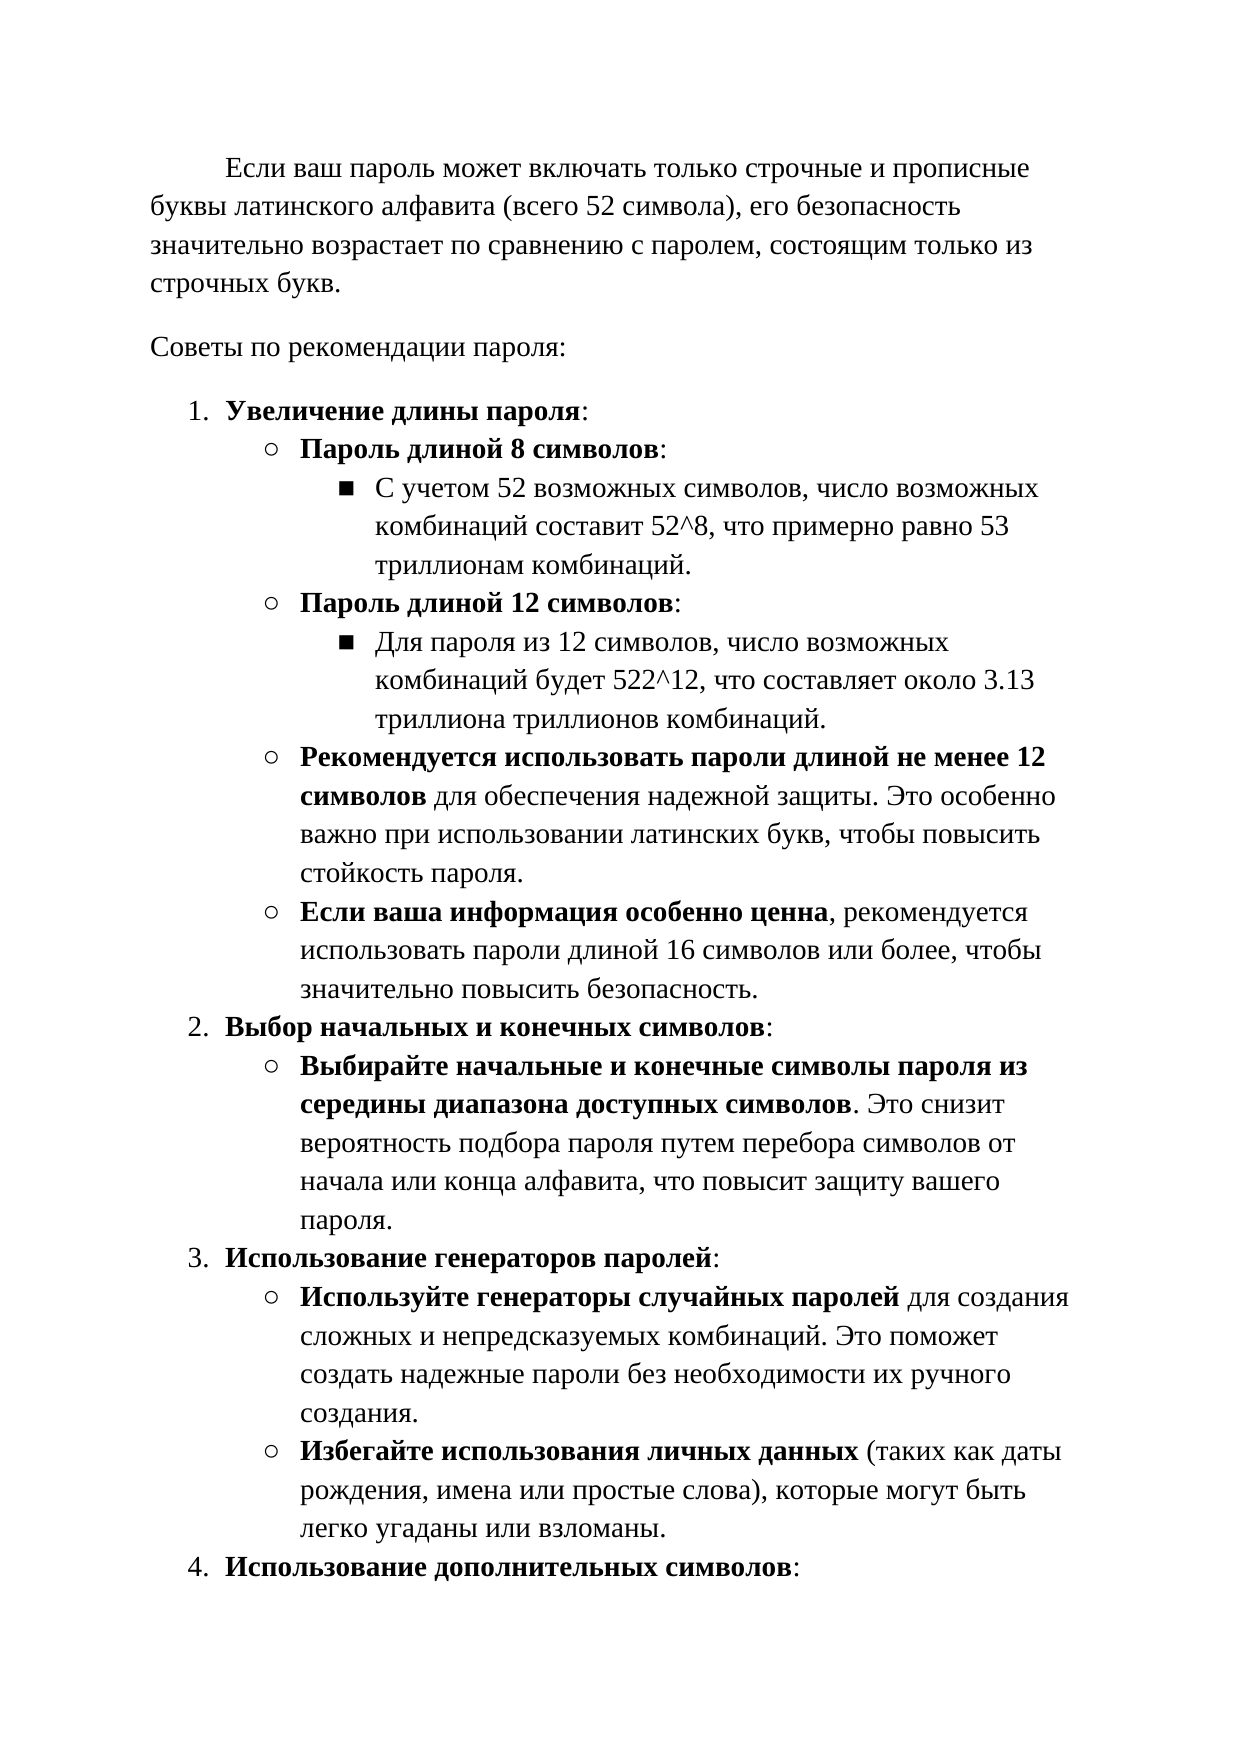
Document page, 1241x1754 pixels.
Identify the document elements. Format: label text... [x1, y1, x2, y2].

list Пароль длиной 12 символов: [262, 585, 1090, 619]
list С учетом 52 возможных символов, число возможных комбинаций составит 52^8, что примерно равно 53 триллионам комбинаций. [337, 470, 1090, 580]
list Пароль длиной 8 символов: [262, 431, 1090, 465]
list Рекомендуется использовать пароли длиной не менее 12 символов для обеспечения надежной защиты. Это особенно важно при использовании латинских букв, чтобы повысить стойкость пароля. [262, 739, 1090, 889]
list Выбирайте начальные и конечные символы пароля из середины диапазона доступных символов. Это снизит вероятность подбора пароля путем перебора символов от начала или конца алфавита, что повысит защиту вашего пароля. [262, 1048, 1090, 1236]
list Использование генераторов паролей: [187, 1241, 1090, 1274]
list Использование дополнительных символов: [187, 1549, 1090, 1582]
text Если ваш пароль может включать только строчные и прописные буквы латинского алфавита (всего 52 символа), его безопасность значительно возрастает по сравнению с паролем, состоящим только из строчных букв. [150, 150, 1090, 299]
list Используйте генераторы случайных паролей для создания сложных и непредсказуемых комбинаций. Это поможет создать надежные пароли без необходимости их ручного создания. [262, 1279, 1090, 1428]
list Для пароля из 12 символов, число возможных комбинаций будет 522^12, что составляет около 3.13 триллиона триллионов комбинаций. [337, 624, 1090, 734]
text Советы по рекомендации пароля: [150, 329, 1090, 363]
list Избегайте использования личных данных (таких как даты рождения, имена или простые слова), которые могут быть легко угаданы или взломаны. [262, 1433, 1090, 1544]
list Увеличение длины пароля: [187, 393, 1090, 426]
list Если ваша информация особенно ценна, рекомендуется использовать пароли длиной 16 символов или более, чтобы значительно повысить безопасность. [262, 894, 1090, 1004]
list Выбор начальных и конечных символов: [187, 1009, 1090, 1043]
